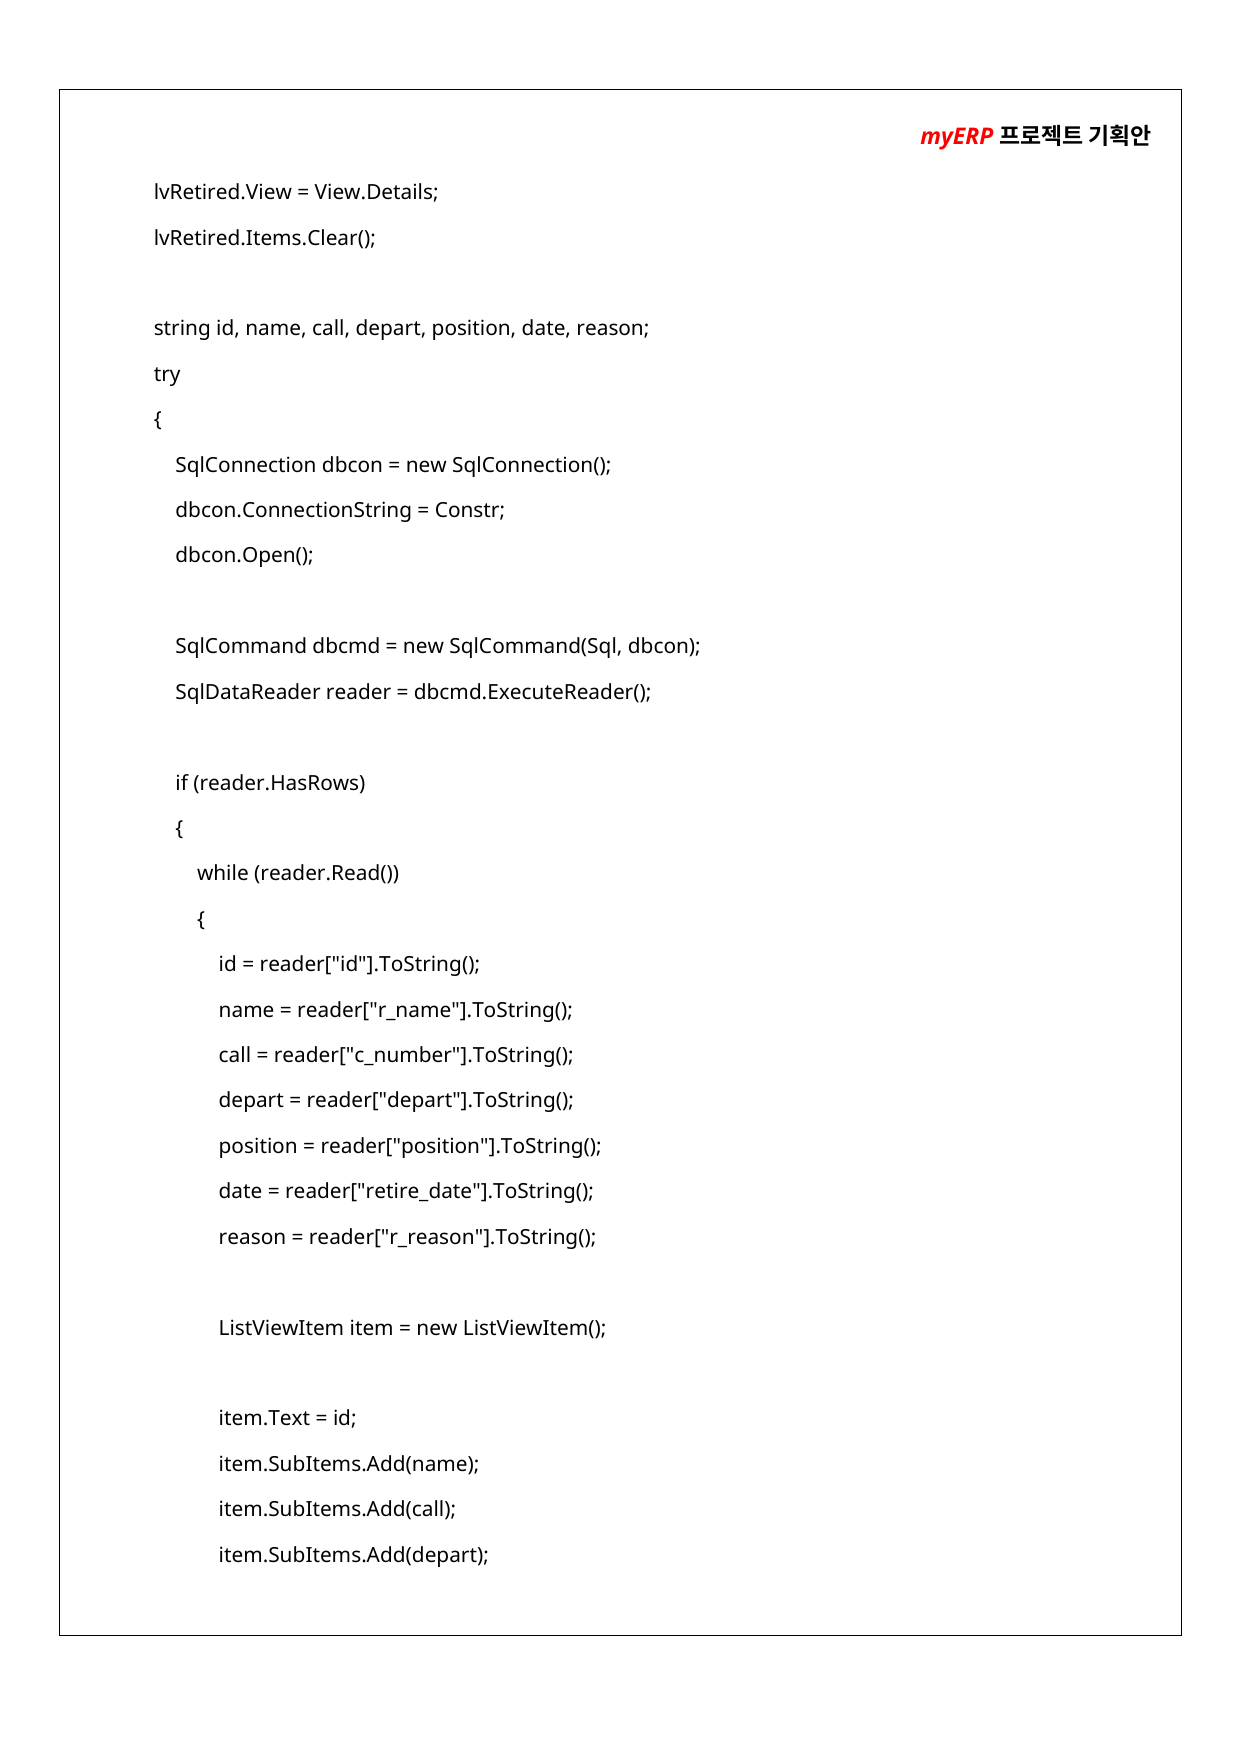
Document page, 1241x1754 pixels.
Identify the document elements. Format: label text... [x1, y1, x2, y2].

text item.Text = id; [88, 1403, 1152, 1432]
text item.SubItems.Add(call); [88, 1494, 1152, 1523]
text SqlConnection dbcon = new SqlConnection(); [88, 450, 1152, 478]
text item.SubItems.Add(depart); [88, 1540, 1152, 1568]
text SqlDataReader reader = dbcmd.ExecuteReader(); [88, 677, 1152, 705]
text SqlCommand dbcmd = new SqlCommand(Sql, dbcon); [88, 631, 1152, 660]
text item.SubItems.Add(name); [88, 1449, 1152, 1477]
text try [88, 359, 1152, 387]
text lvRetired.View = View.Details; [88, 177, 1152, 206]
text while (reader.Read()) [88, 858, 1152, 887]
text depart = reader["depart"].ToString(); [88, 1086, 1152, 1114]
text lvRetired.Items.Clear(); [88, 223, 1152, 251]
text position = reader["position"].ToString(); [88, 1131, 1152, 1159]
text { [88, 404, 1152, 433]
text if (reader.HasRows) [88, 768, 1152, 796]
text dbcon.Open(); [88, 541, 1152, 569]
text id = reader["id"].ToString(); [88, 949, 1152, 978]
text date = reader["retire_date"].ToString(); [88, 1176, 1152, 1205]
text string id, name, call, depart, position, date, reason; [88, 313, 1152, 342]
text name = reader["r_name"].ToString(); [88, 995, 1152, 1023]
text ListViewItem item = new ListViewItem(); [88, 1313, 1152, 1341]
text reason = reader["r_reason"].ToString(); [88, 1222, 1152, 1250]
text { [88, 904, 1152, 932]
text dbcon.ConnectionString = Constr; [88, 495, 1152, 523]
text call = reader["c_number"].ToString(); [88, 1040, 1152, 1068]
text { [88, 813, 1152, 841]
